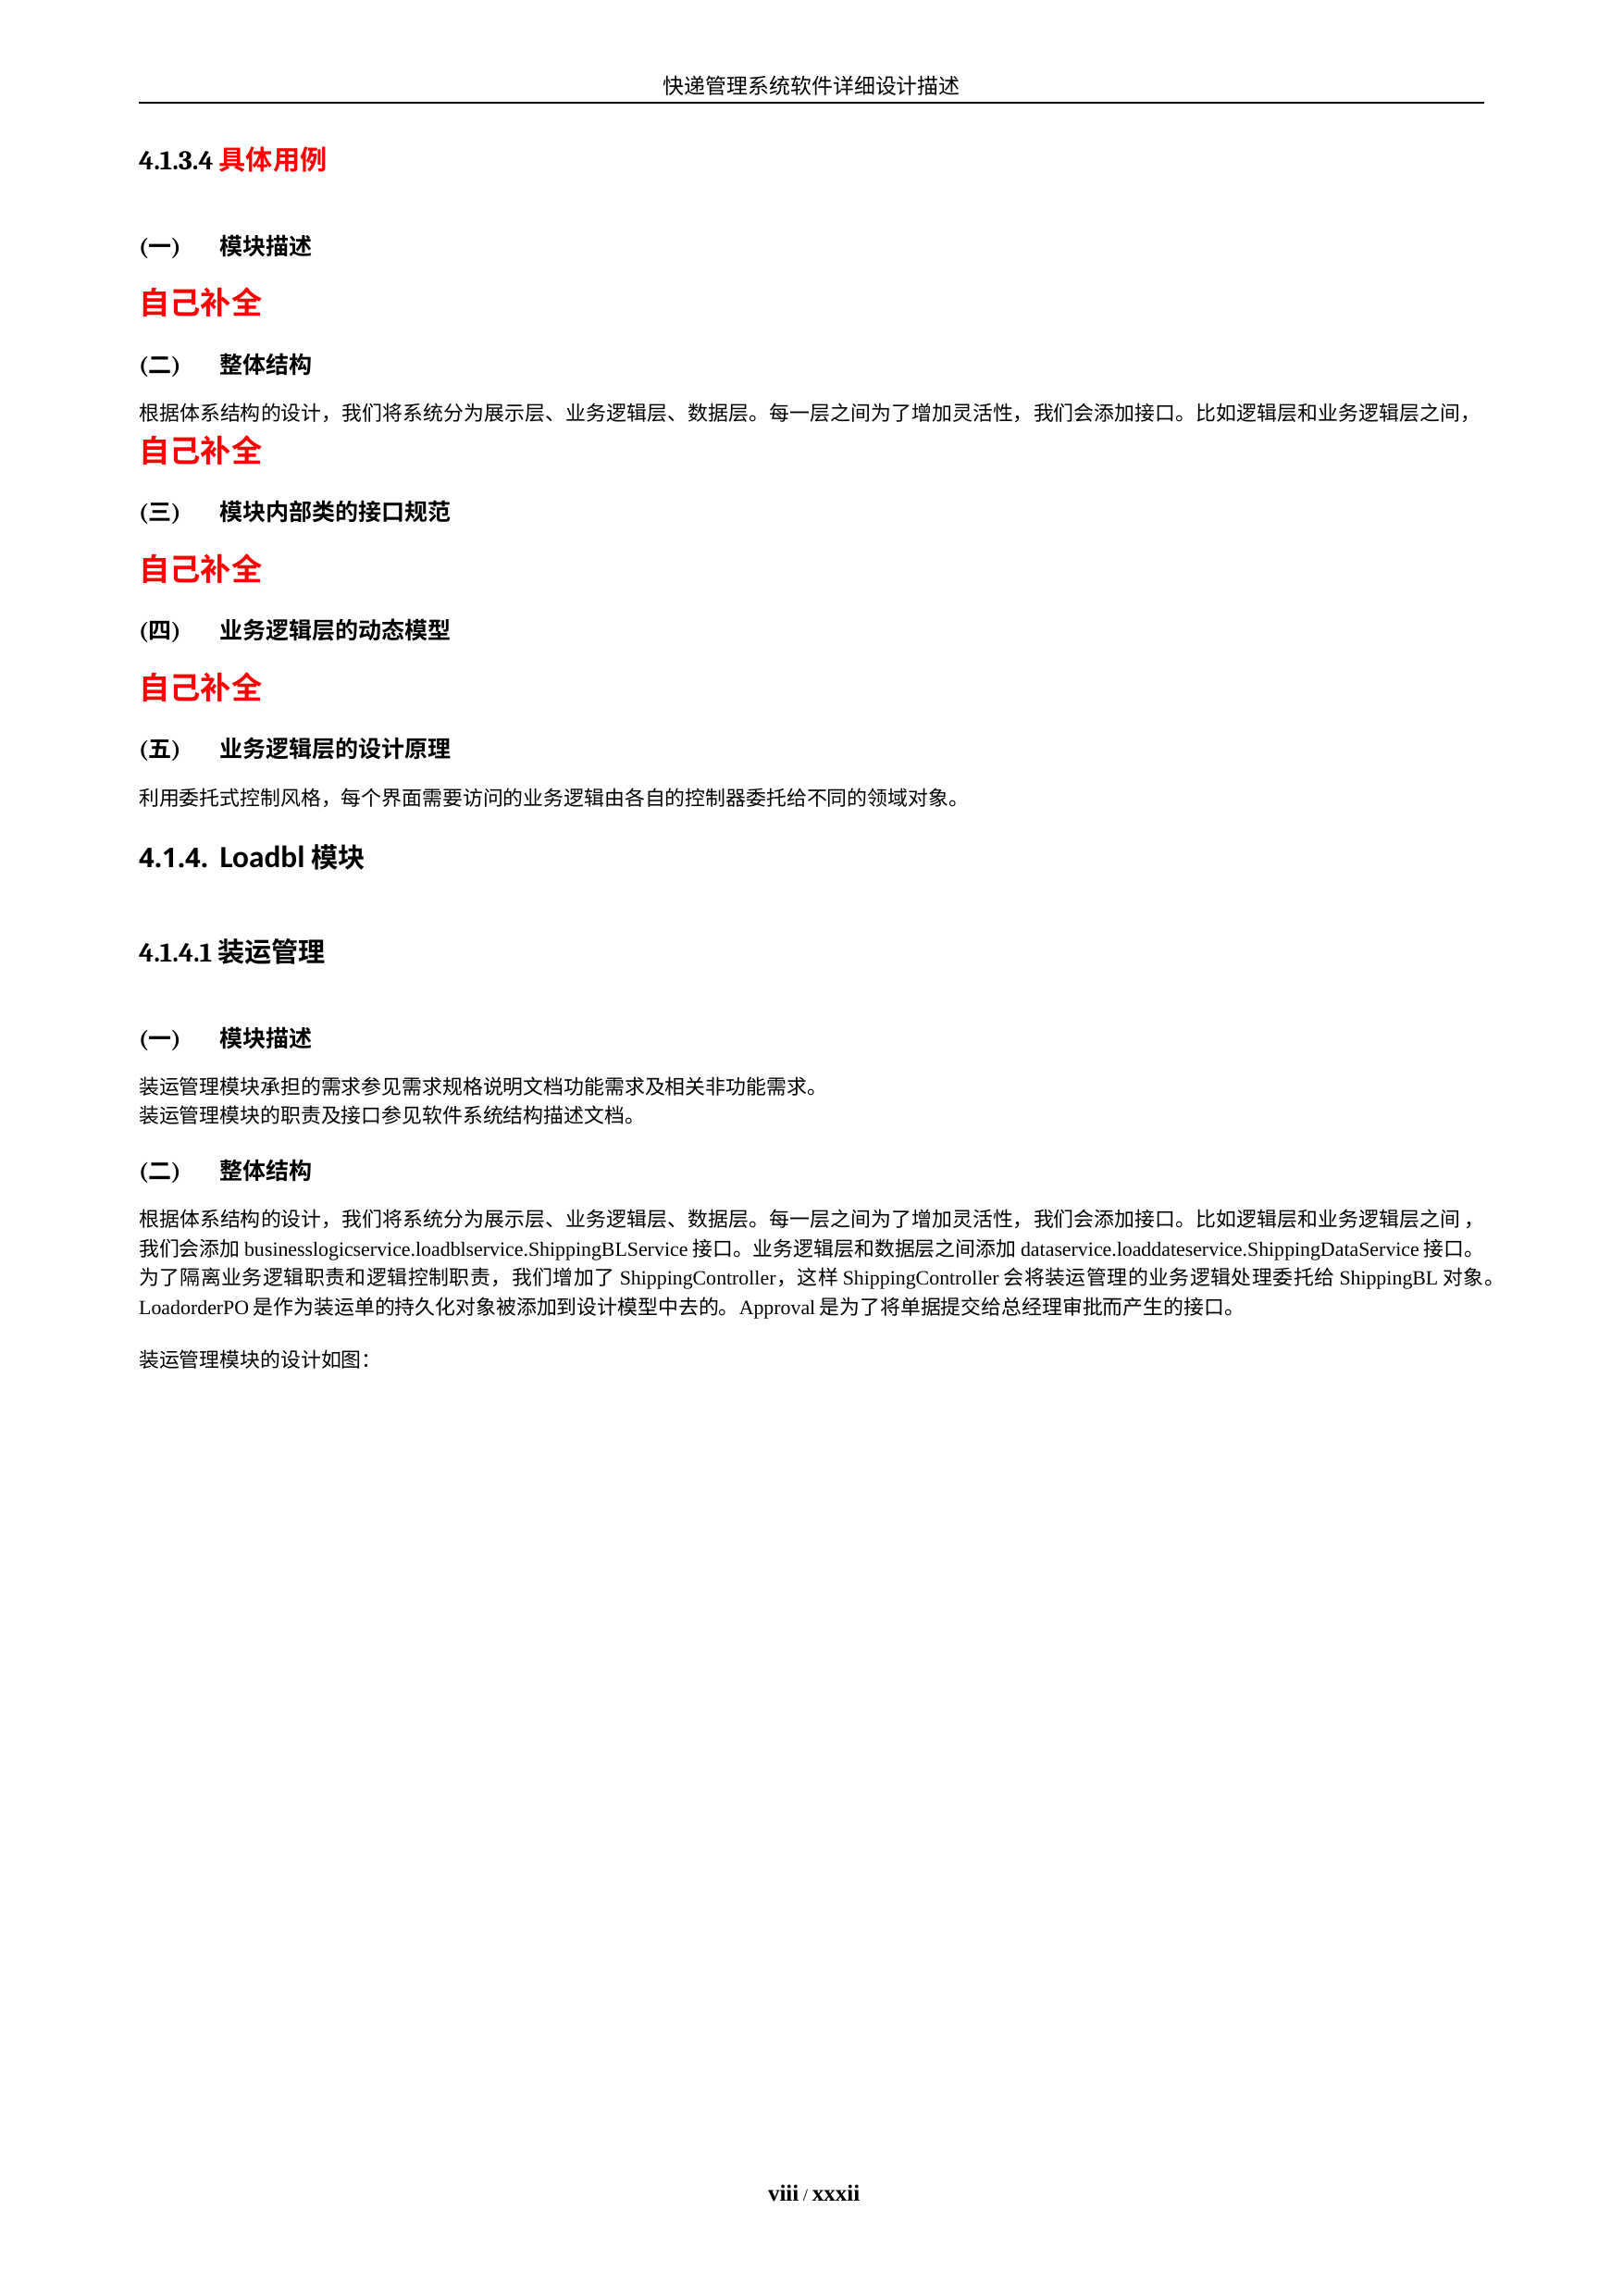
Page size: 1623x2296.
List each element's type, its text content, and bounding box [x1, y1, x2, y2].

subtitle 模块描述 [139, 1020, 1484, 1053]
subtitle 模块描述 [139, 228, 1484, 261]
text 装运管理模块的职责及接口参见软件系统结构描述文档。 [139, 1099, 1484, 1129]
subtitle 业务逻辑层的动态模型 [139, 613, 1484, 646]
subtitle 整体结构 [139, 1152, 1484, 1185]
text 装运管理模块的设计如图： [139, 1344, 1484, 1372]
subtitle 模块内部类的接口规范 [139, 494, 1484, 527]
subtitle 4.1.4.1装运管理 [139, 931, 1484, 970]
text 自己补全 [139, 279, 1484, 323]
text 自己补全 [139, 545, 1484, 590]
text 根据体系结构的设计，我们将系统分为展示层、业务逻辑层、数据层。每一层之间为了增加灵活性，我们会添加接口。比如逻辑层和业务逻辑层之间，我们会添加businesslogicservice.loadblservice.ShippingBLService接口。业务逻辑层和数据层之间添加dataservice.loaddateservice.ShippingDataService接口。为了隔离业务逻辑职责和逻辑控制职责，我们增加了ShippingController，这样ShippingController会将装运管理的业务逻辑处理委托给ShippingBL对象。LoadorderPO是作为装运单的持久化对象被添加到设计模型中去的。Approval是为了将单据提交给总经理审批而产生的接口。 [139, 1203, 1484, 1321]
subtitle Loadbl模块 [139, 836, 1484, 875]
text 利用委托式控制风格，每个界面需要访问的业务逻辑由各自的控制器委托给不同的领域对象。 [139, 782, 1484, 811]
text 装运管理模块承担的需求参见需求规格说明文档功能需求及相关非功能需求。 [139, 1071, 1484, 1099]
subtitle 4.1.3.4具体用例 [139, 139, 1484, 178]
text 自己补全 [139, 664, 1484, 708]
subtitle 业务逻辑层的设计原理 [139, 731, 1484, 764]
subtitle 整体结构 [139, 346, 1484, 379]
text 根据体系结构的设计，我们将系统分为展示层、业务逻辑层、数据层。每一层之间为了增加灵活性，我们会添加接口。比如逻辑层和业务逻辑层之间，自己补全 [139, 397, 1484, 471]
